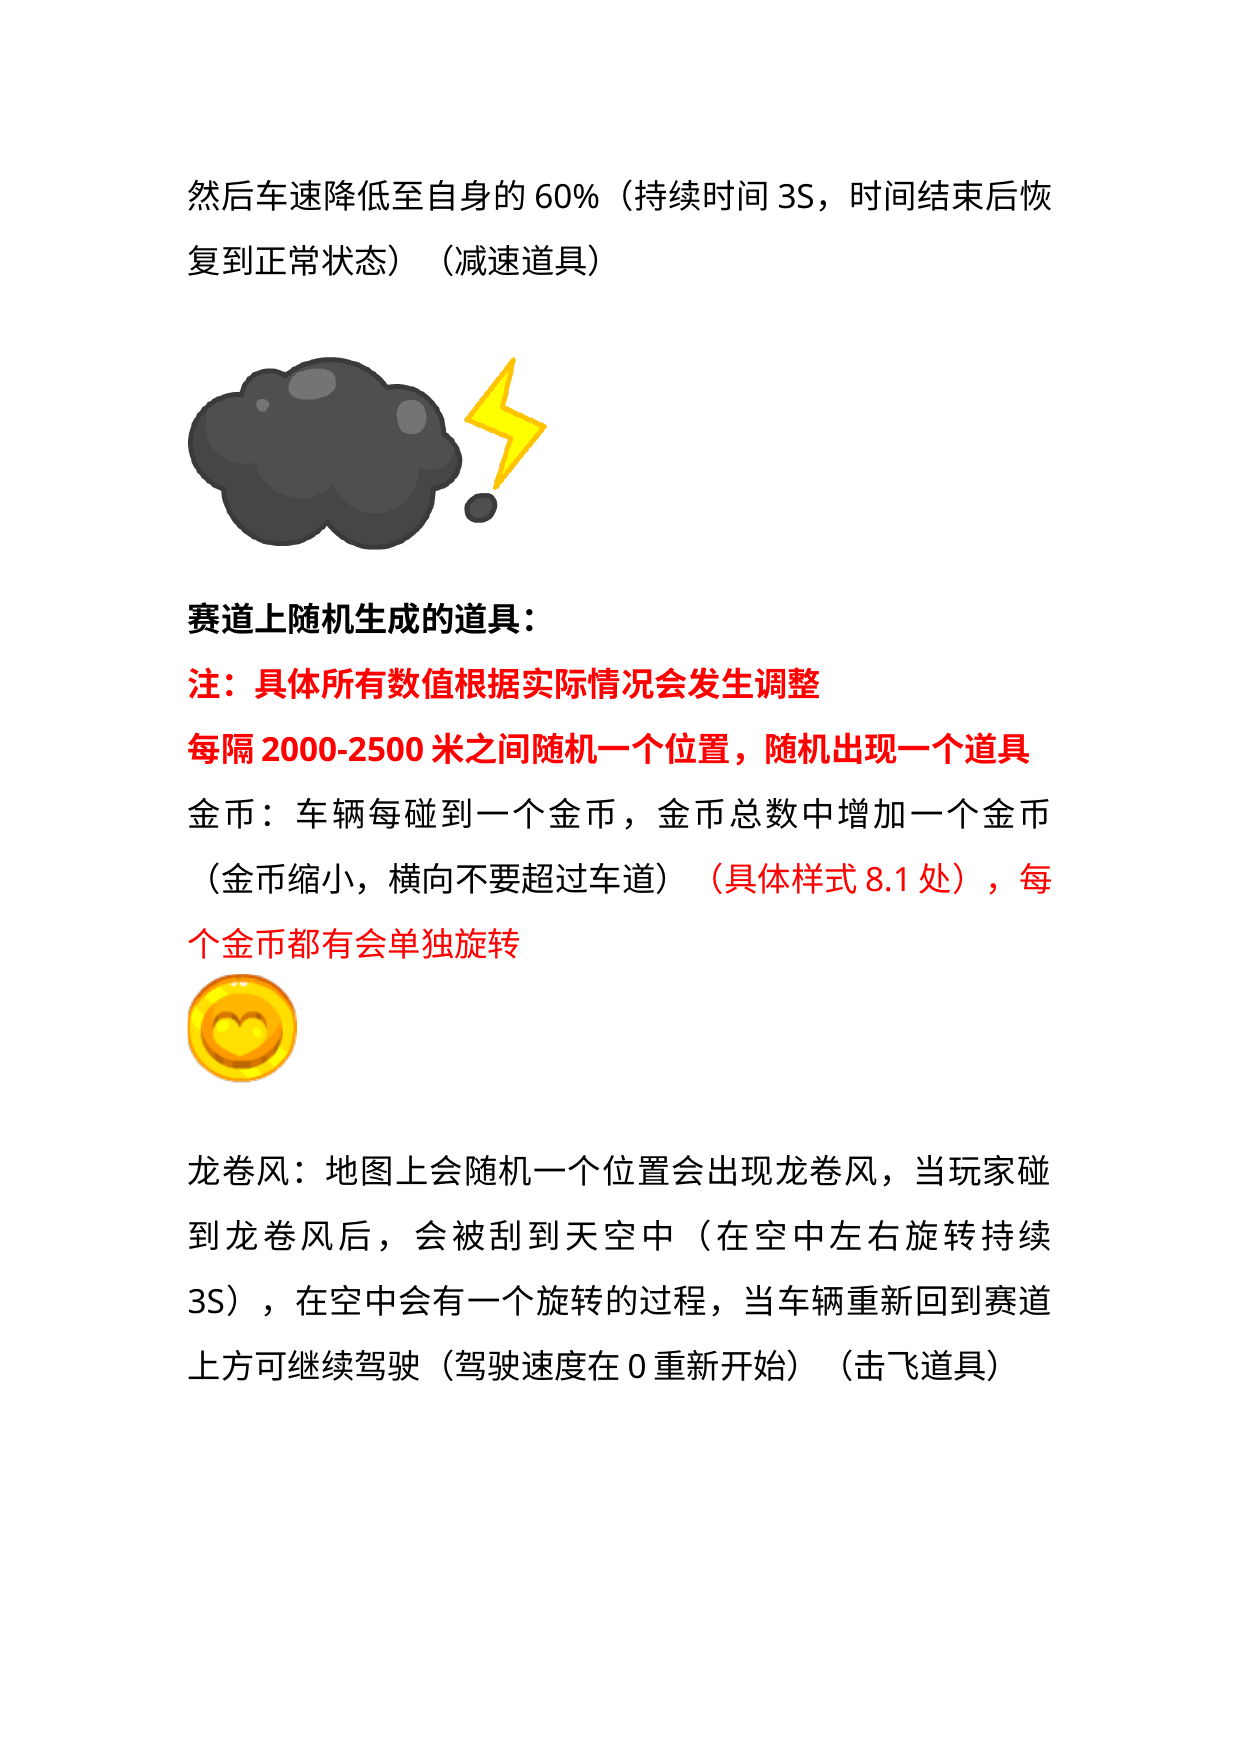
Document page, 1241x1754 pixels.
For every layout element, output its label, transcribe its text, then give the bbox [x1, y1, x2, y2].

picture [187, 974, 297, 1109]
list 注：具体所有数值根据实际情况会发生调整 [187, 649, 1053, 714]
text 赛道上随机生成的道具： [187, 584, 1053, 649]
picture [187, 357, 613, 570]
text 龙卷风：地图上会随机一个位置会出现龙卷风，当玩家碰到龙卷风后，会被刮到天空中（在空中左右旋转持续3S），在空中会有一个旋转的过程，当车辆重新回到赛道上方可继续驾驶（驾驶速度在0重新开始）（击飞道具） [187, 1137, 1053, 1397]
text 金币：车辆每碰到一个金币，金币总数中增加一个金币（金币缩小，横向不要超过车道）（具体样式8.1处），每个金币都有会单独旋转 [187, 779, 1053, 974]
list 每隔2000-2500米之间随机一个位置，随机出现一个道具 [187, 714, 1053, 779]
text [187, 162, 1053, 292]
